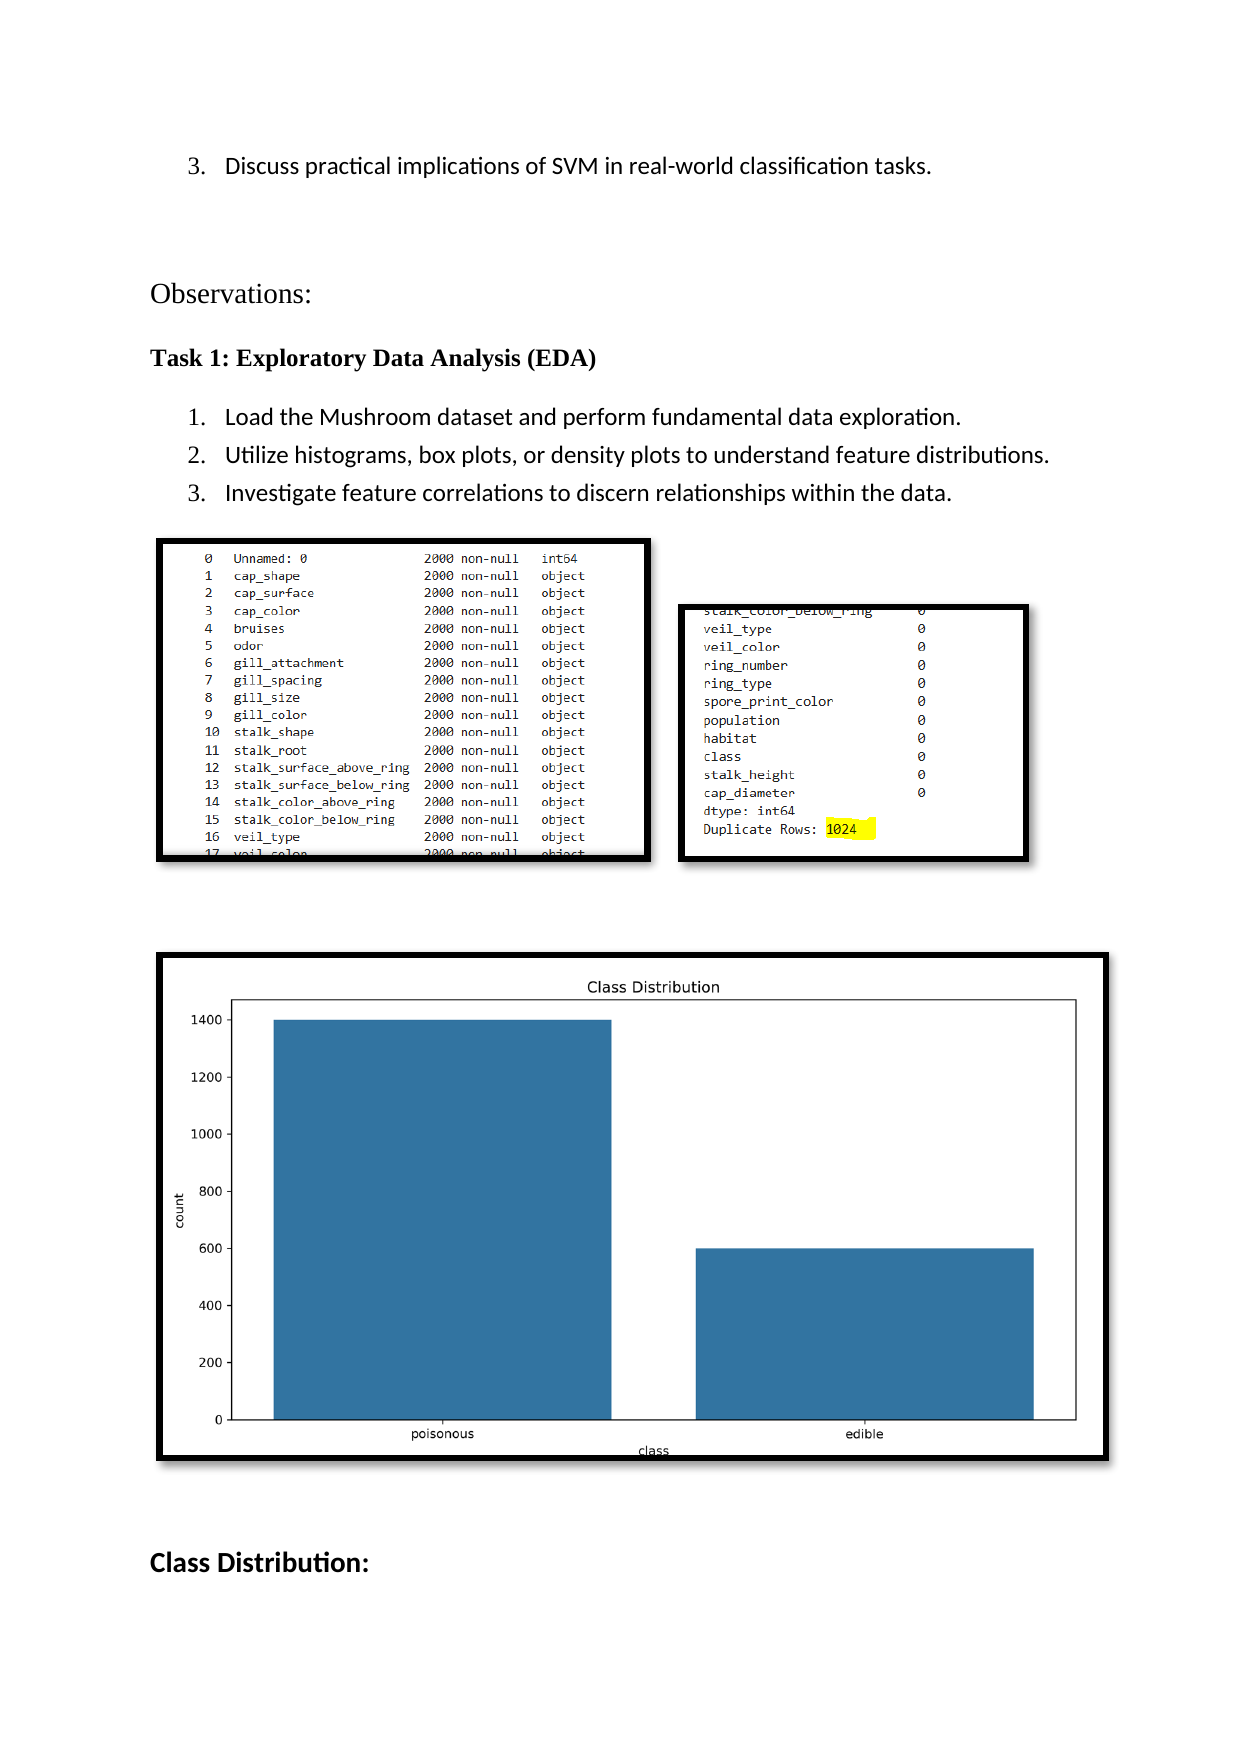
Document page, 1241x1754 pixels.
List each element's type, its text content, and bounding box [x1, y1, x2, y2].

list Utilize histograms, box plots, or density plots to understand feature distributions. [187, 439, 1090, 469]
picture [163, 544, 644, 855]
list Load the Mushroom dataset and perform fundamental data exploration. [187, 401, 1090, 431]
picture [685, 610, 1023, 856]
text Observations: [150, 276, 1090, 309]
text Class Distribution: [150, 1544, 1090, 1580]
picture [163, 958, 1103, 1455]
list Investigate feature correlations to discern relationships within the data. [187, 477, 1090, 507]
text Task 1: Exploratory Data Analysis (EDA) [150, 343, 1090, 372]
list Discuss practical implications of SVM in real-world classification tasks. [187, 150, 1090, 181]
